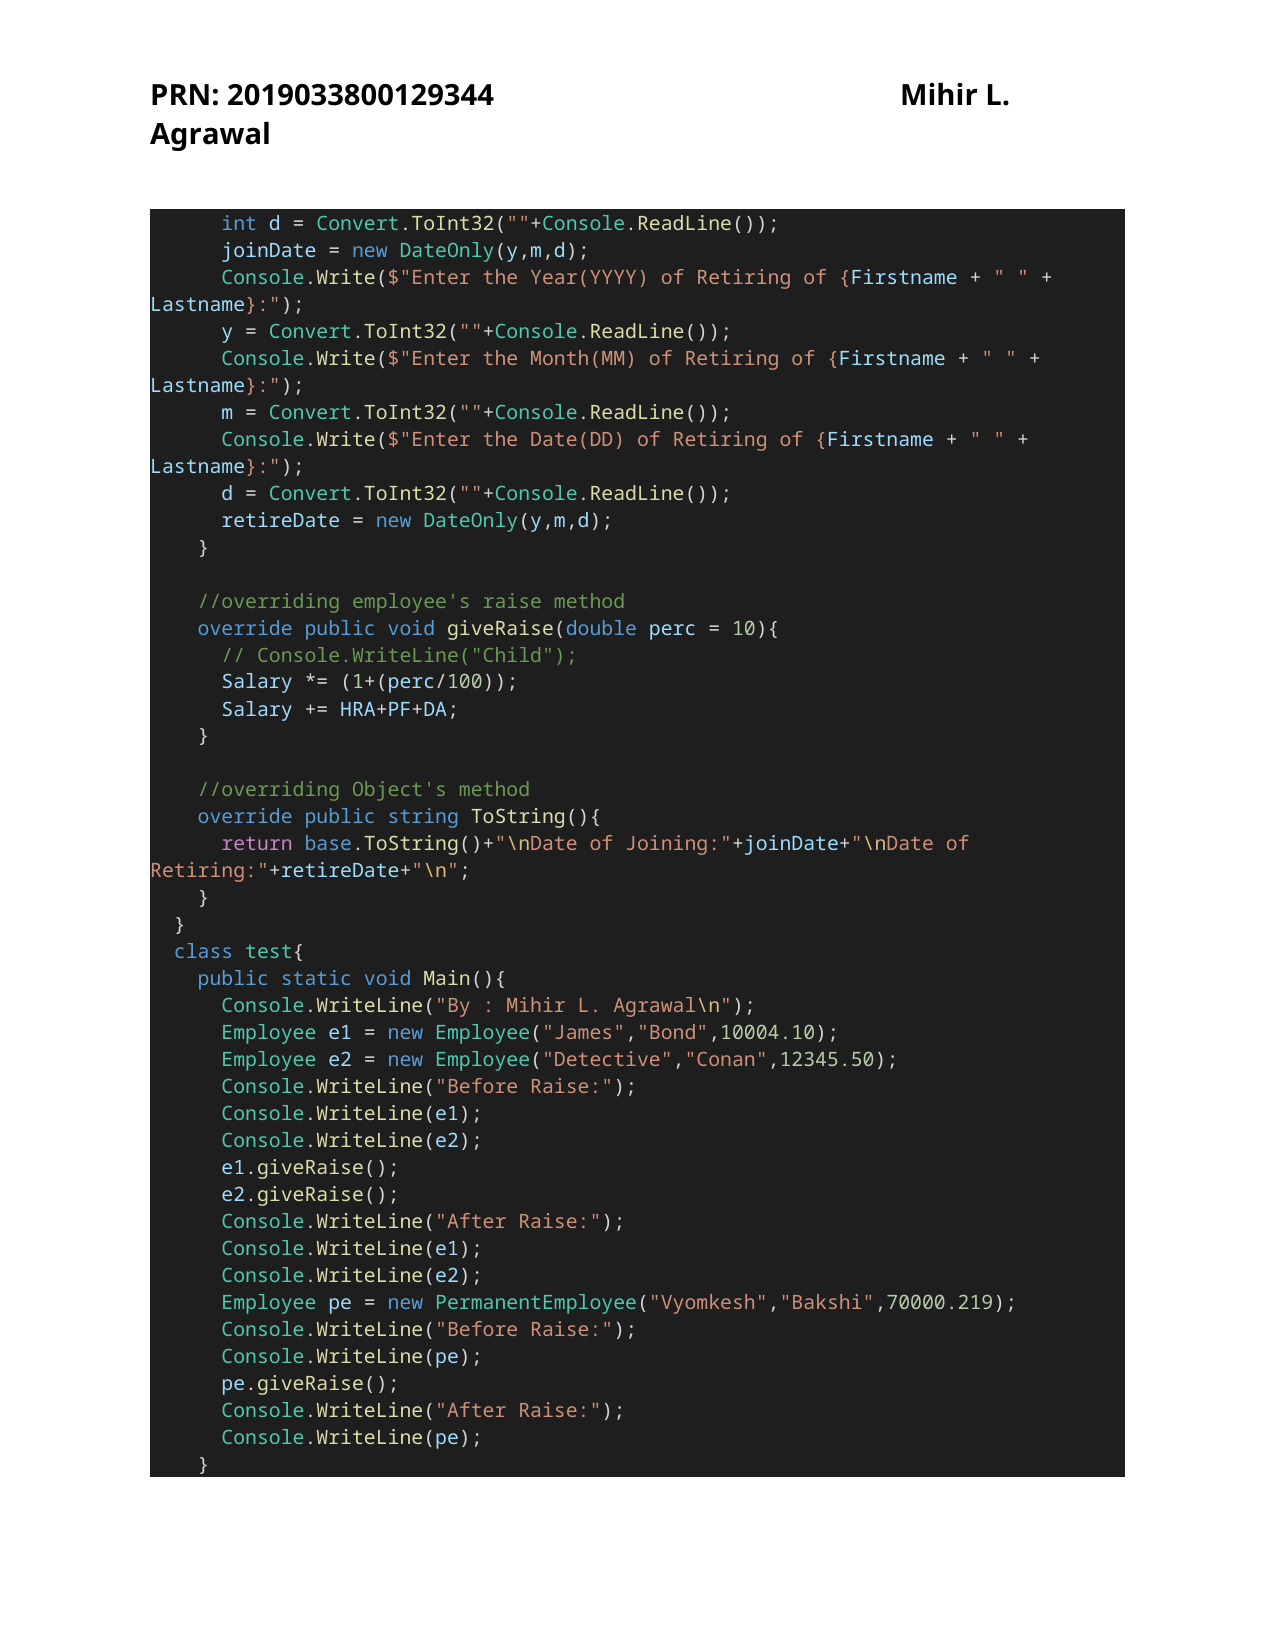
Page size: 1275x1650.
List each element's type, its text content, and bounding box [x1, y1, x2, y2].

text joinDate = new DateOnly(y,m,d); [150, 236, 1125, 263]
text Console.Write($"Enter the Month(MM) of Retiring of {Firstname + " " + Lastname}:"); [150, 344, 1125, 398]
text Console.WriteLine("After Raise:"); [150, 1207, 1125, 1234]
text Console.Write($"Enter the Year(YYYY) of Retiring of {Firstname + " " + Lastname}:"); [150, 263, 1125, 317]
text public static void Main(){ [150, 964, 1125, 992]
text Salary *= (1+(perc/100)); [150, 668, 1125, 695]
text } [150, 884, 1125, 911]
text Console.Write($"Enter the Date(DD) of Retiring of {Firstname + " " + Lastname}:"); [150, 425, 1125, 479]
text e1.giveRaise(); [150, 1153, 1125, 1180]
text return base.ToString()+"\nDate of Joining:"+joinDate+"\nDate of Retiring:"+retireDate+"\n"; [150, 830, 1125, 884]
text Console.WriteLine(pe); [150, 1423, 1125, 1450]
text Salary += HRA+PF+DA; [150, 695, 1125, 722]
text Employee e1 = new Employee("James","Bond",10004.10); [150, 1018, 1125, 1046]
text m = Convert.ToInt32(""+Console.ReadLine()); [150, 398, 1125, 425]
text Console.WriteLine(e1); [150, 1099, 1125, 1126]
text Console.WriteLine(e1); [150, 1234, 1125, 1261]
text } [150, 722, 1125, 749]
text //overriding Object's method [150, 776, 1125, 803]
text // Console.WriteLine("Child"); [150, 641, 1125, 668]
text Console.WriteLine("By : Mihir L. Agrawal\n"); [150, 992, 1125, 1018]
text int d = Convert.ToInt32(""+Console.ReadLine()); [150, 209, 1125, 236]
text Employee e2 = new Employee("Detective","Conan",12345.50); [150, 1046, 1125, 1072]
text retireDate = new DateOnly(y,m,d); [150, 506, 1125, 533]
text d = Convert.ToInt32(""+Console.ReadLine()); [150, 479, 1125, 506]
text Console.WriteLine("After Raise:"); [150, 1396, 1125, 1423]
text Console.WriteLine(pe); [150, 1342, 1125, 1369]
text } [150, 1450, 1125, 1477]
text e2.giveRaise(); [150, 1180, 1125, 1207]
text Employee pe = new PermanentEmployee("Vyomkesh","Bakshi",70000.219); [150, 1288, 1125, 1315]
text override public void giveRaise(double perc = 10){ [150, 614, 1125, 641]
text } [150, 911, 1125, 938]
text y = Convert.ToInt32(""+Console.ReadLine()); [150, 317, 1125, 344]
text } [150, 533, 1125, 560]
text Console.WriteLine("Before Raise:"); [150, 1315, 1125, 1342]
text override public string ToString(){ [150, 803, 1125, 830]
text pe.giveRaise(); [150, 1369, 1125, 1396]
text class test{ [150, 938, 1125, 964]
text Console.WriteLine(e2); [150, 1261, 1125, 1288]
text Console.WriteLine(e2); [150, 1126, 1125, 1153]
text //overriding employee's raise method [150, 587, 1125, 614]
text Console.WriteLine("Before Raise:"); [150, 1072, 1125, 1099]
